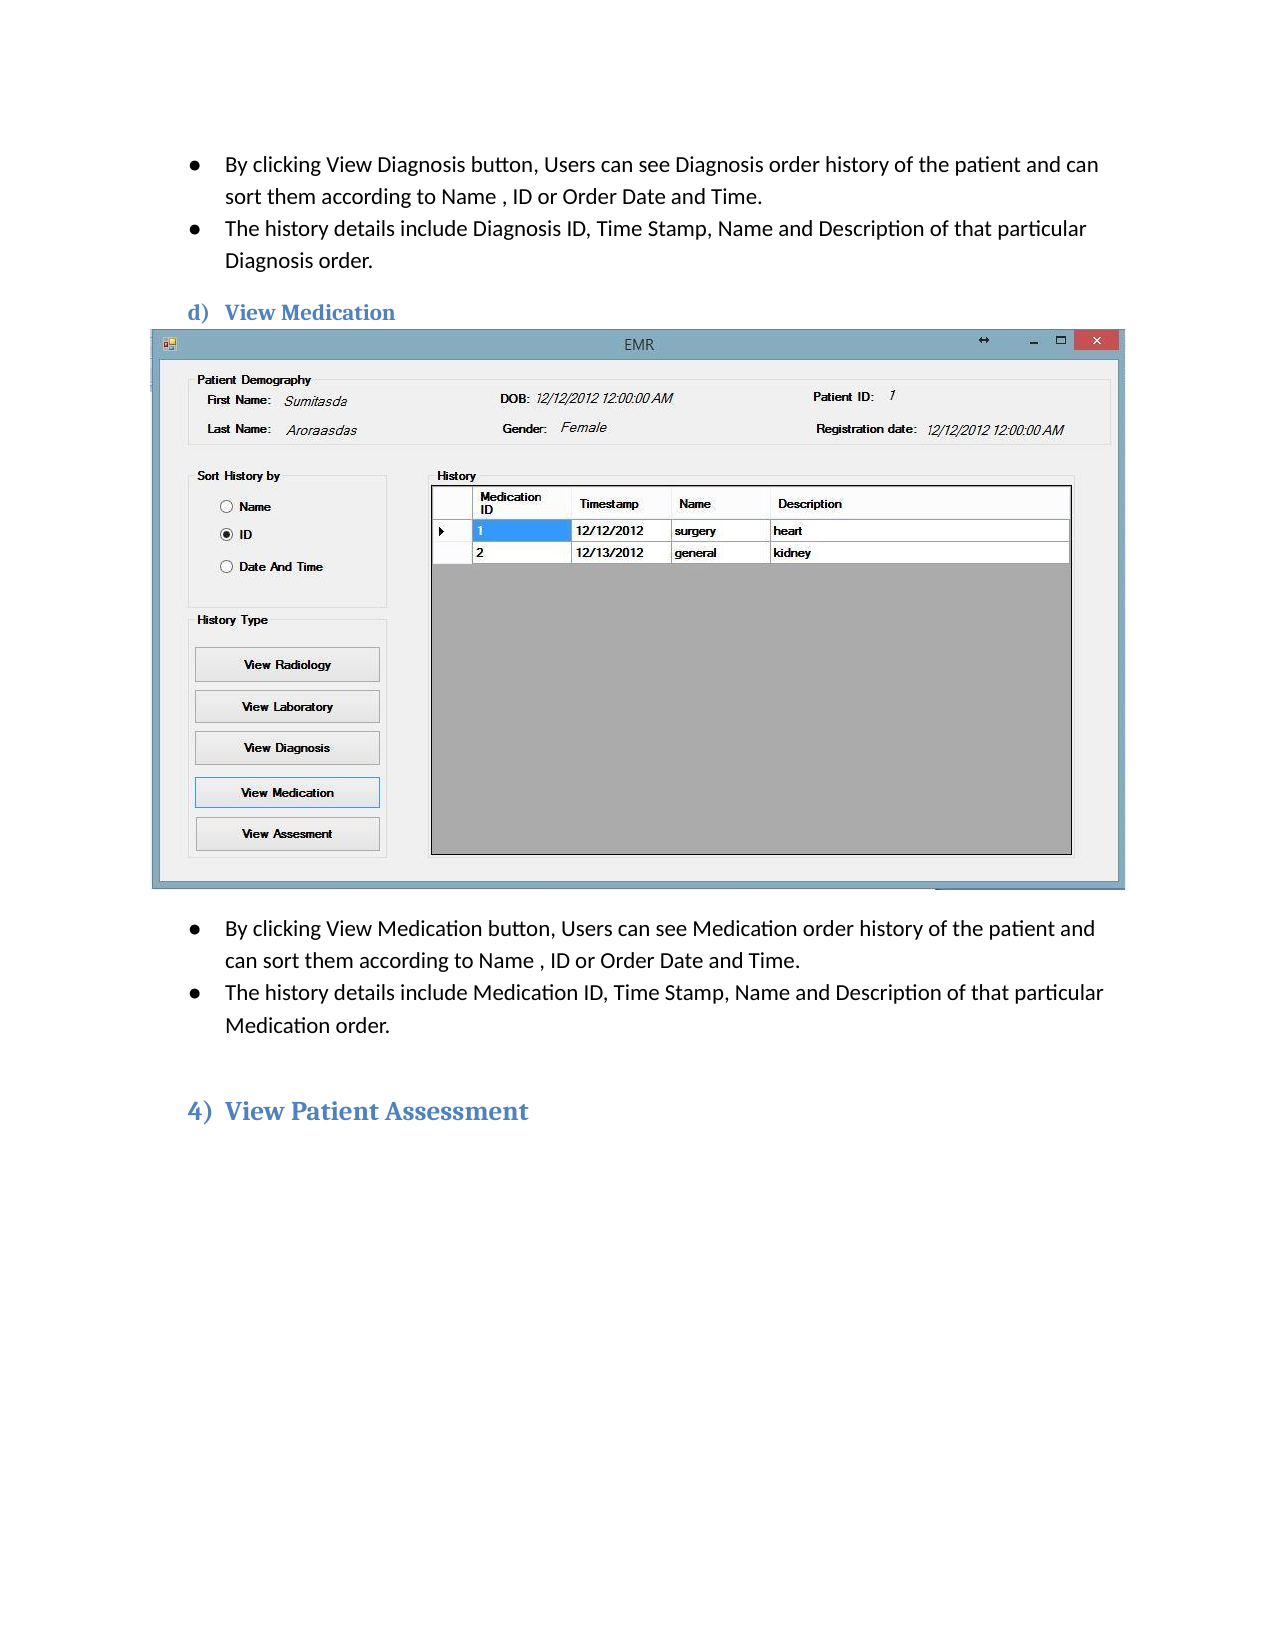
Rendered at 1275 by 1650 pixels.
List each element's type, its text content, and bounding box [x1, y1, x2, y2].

subtitle View Patient Assessment [188, 1096, 1125, 1127]
list By clicking View Diagnosis button, Users can see Diagnosis order history of the patient and can sort them according to Name , ID or Order Date and Time. [188, 150, 1125, 210]
list By clicking View Medication button, Users can see Medication order history of the patient and can sort them according to Name , ID or Order Date and Time. [188, 914, 1125, 974]
picture [150, 329, 1125, 890]
list The history details include Medication ID, Time Stamp, Name and Description of that particular Medication order. [188, 978, 1125, 1039]
list The history details include Diagnosis ID, Time Stamp, Name and Description of that particular Diagnosis order. [188, 214, 1125, 274]
subtitle View Medication [188, 299, 1125, 326]
